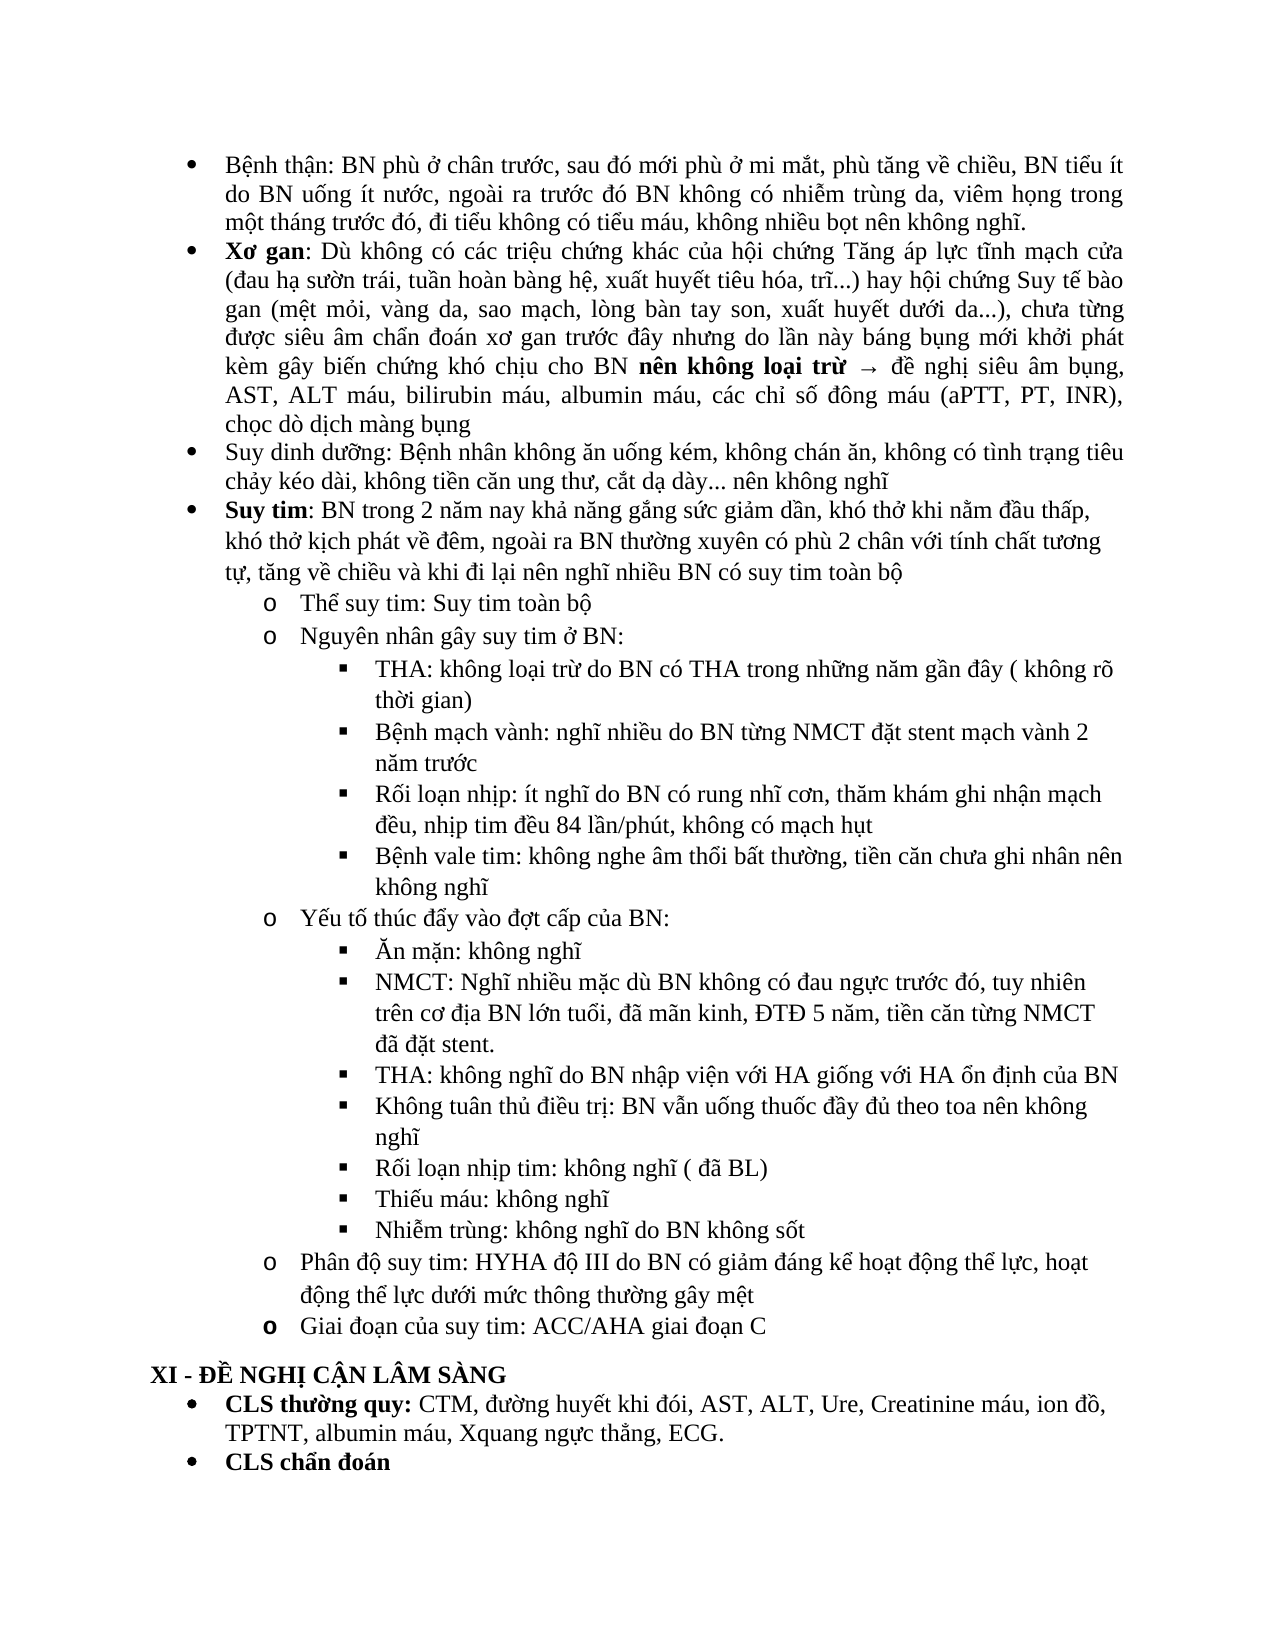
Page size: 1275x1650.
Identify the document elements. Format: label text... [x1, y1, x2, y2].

text XI - ĐỀ NGHỊ CẬN LÂM SÀNG [150, 1361, 1125, 1389]
list Xơ gan: Dù không có các triệu chứng khác của hội chứng Tăng áp lực tĩnh mạch cửa (đau hạ sườn trái, tuần hoàn bàng hệ, xuất huyết tiêu hóa, trĩ...) hay hội chứng Suy tế bào gan (mệt mỏi, vàng da, sao mạch, lòng bàn tay son, xuất huyết dưới da...), chưa từng được siêu âm chẩn đoán xơ gan trước đây nhưng do lần này báng bụng mới khởi phát kèm gây biến chứng khó chịu cho BN nên không loại trừ → đề nghị siêu âm bụng, AST, ALT máu, bilirubin máu, albumin máu, các chỉ số đông máu (aPTT, PT, INR), chọc dò dịch màng bụng [187, 236, 1125, 437]
list Thiếu máu: không nghĩ [337, 1184, 1125, 1213]
list CLS thường quy: CTM, đường huyết khi đói, AST, ALT, Ure, Creatinine máu, ion đồ, TPTNT, albumin máu, Xquang ngực thẳng, ECG. [187, 1389, 1125, 1447]
list Không tuân thủ điều trị: BN vẫn uống thuốc đầy đủ theo toa nên không nghĩ [337, 1091, 1125, 1151]
list Yếu tố thúc đẩy vào đợt cấp của BN: [262, 903, 1125, 934]
list NMCT: Nghĩ nhiều mặc dù BN không có đau ngực trước đó, tuy nhiên trên cơ địa BN lớn tuổi, đã mãn kinh, ĐTĐ 5 năm, tiền căn từng NMCT đã đặt stent. [337, 967, 1125, 1058]
list Nguyên nhân gây suy tim ở BN: [262, 621, 1125, 652]
list Rối loạn nhịp tim: không nghĩ ( đã BL) [337, 1153, 1125, 1182]
list Bệnh thận: BN phù ở chân trước, sau đó mới phù ở mi mắt, phù tăng về chiều, BN tiểu ít do BN uống ít nước, ngoài ra trước đó BN không có nhiễm trùng da, viêm họng trong một tháng trước đó, đi tiểu không có tiểu máu, không nhiều bọt nên không nghĩ. [187, 150, 1125, 236]
list THA: không loại trừ do BN có THA trong những năm gần đây ( không rõ thời gian) [337, 654, 1125, 714]
list Giai đoạn của suy tim: ACC/AHA giai đoạn C [262, 1311, 1125, 1342]
list Nhiễm trùng: không nghĩ do BN không sốt [337, 1216, 1125, 1244]
list Suy dinh dưỡng: Bệnh nhân không ăn uống kém, không chán ăn, không có tình trạng tiêu chảy kéo dài, không tiền căn ung thư, cắt dạ dày... nên không nghĩ [187, 437, 1125, 495]
list Suy tim: BN trong 2 năm nay khả năng gắng sức giảm dần, khó thở khi nằm đầu thấp, khó thở kịch phát về đêm, ngoài ra BN thường xuyên có phù 2 chân với tính chất tương tự, tăng về chiều và khi đi lại nên nghĩ nhiều BN có suy tim toàn bộ [187, 495, 1125, 586]
list Bệnh vale tim: không nghe âm thổi bất thường, tiền căn chưa ghi nhân nên không nghĩ [337, 841, 1125, 901]
list Ăn mặn: không nghĩ [337, 936, 1125, 965]
list THA: không nghĩ do BN nhập viện với HA giống với HA ổn định của BN [337, 1060, 1125, 1089]
list Thể suy tim: Suy tim toàn bộ [262, 588, 1125, 619]
list Bệnh mạch vành: nghĩ nhiều do BN từng NMCT đặt stent mạch vành 2 năm trước [337, 717, 1125, 776]
list Phân độ suy tim: HYHA độ III do BN có giảm đáng kể hoạt động thể lực, hoạt động thể lực dưới mức thông thường gây mệt [262, 1247, 1125, 1308]
list Rối loạn nhịp: ít nghĩ do BN có rung nhĩ cơn, thăm khám ghi nhận mạch đều, nhịp tim đều 84 lần/phút, không có mạch hụt [337, 779, 1125, 838]
list CLS chẩn đoán [187, 1447, 1125, 1476]
